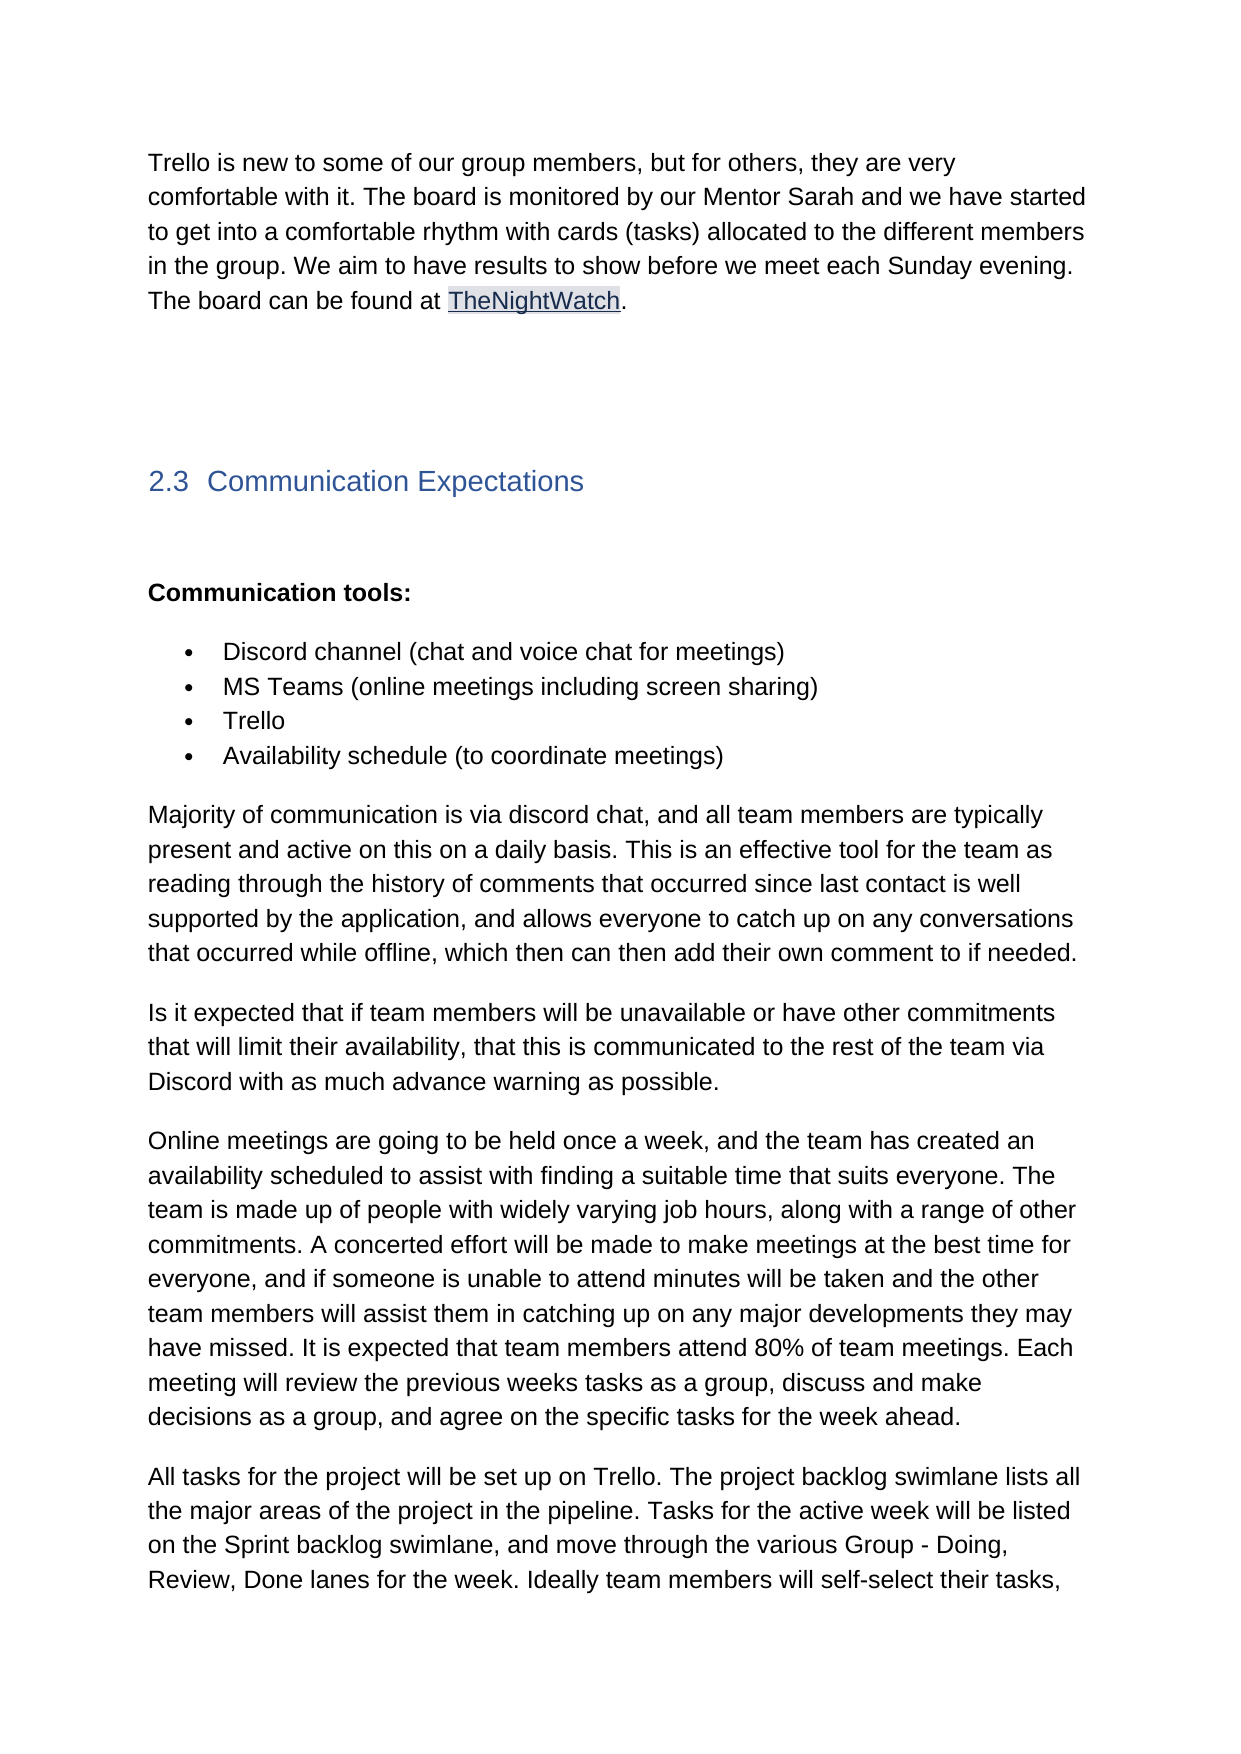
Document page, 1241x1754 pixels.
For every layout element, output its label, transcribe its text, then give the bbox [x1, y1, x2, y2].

text Majority of communication is via discord chat, and all team members are typically present and active on this on a daily basis. This is an effective tool for the team as reading through the history of comments that occurred since last contact is well supported by the application, and allows everyone to catch up on any conversations that occurred while offline, which then can then add their own comment to if needed. [148, 800, 1092, 967]
text Communication tools: [148, 578, 1092, 607]
list Trello [185, 706, 1092, 735]
text Trello is new to some of our group members, but for others, they are very comfortable with it. The board is monitored by our Mentor Sarah and we have started to get into a comfortable rhythm with cards (tasks) allocated to the different members in the group. We aim to have results to show before we meet each Sunday evening. The board can be found at TheNightWatch. [148, 148, 1092, 314]
list Availability schedule (to coordinate meetings) [185, 741, 1092, 769]
list Discord channel (chat and voice chat for meetings) [185, 637, 1092, 666]
subtitle Communication Expectations [148, 464, 1092, 498]
list MS Teams (online meetings including screen sharing) [185, 672, 1092, 701]
text Is it expected that if team members will be unavailable or have other commitments that will limit their availability, that this is communicated to the rest of the team via Discord with as much advance warning as possible. [148, 998, 1092, 1095]
